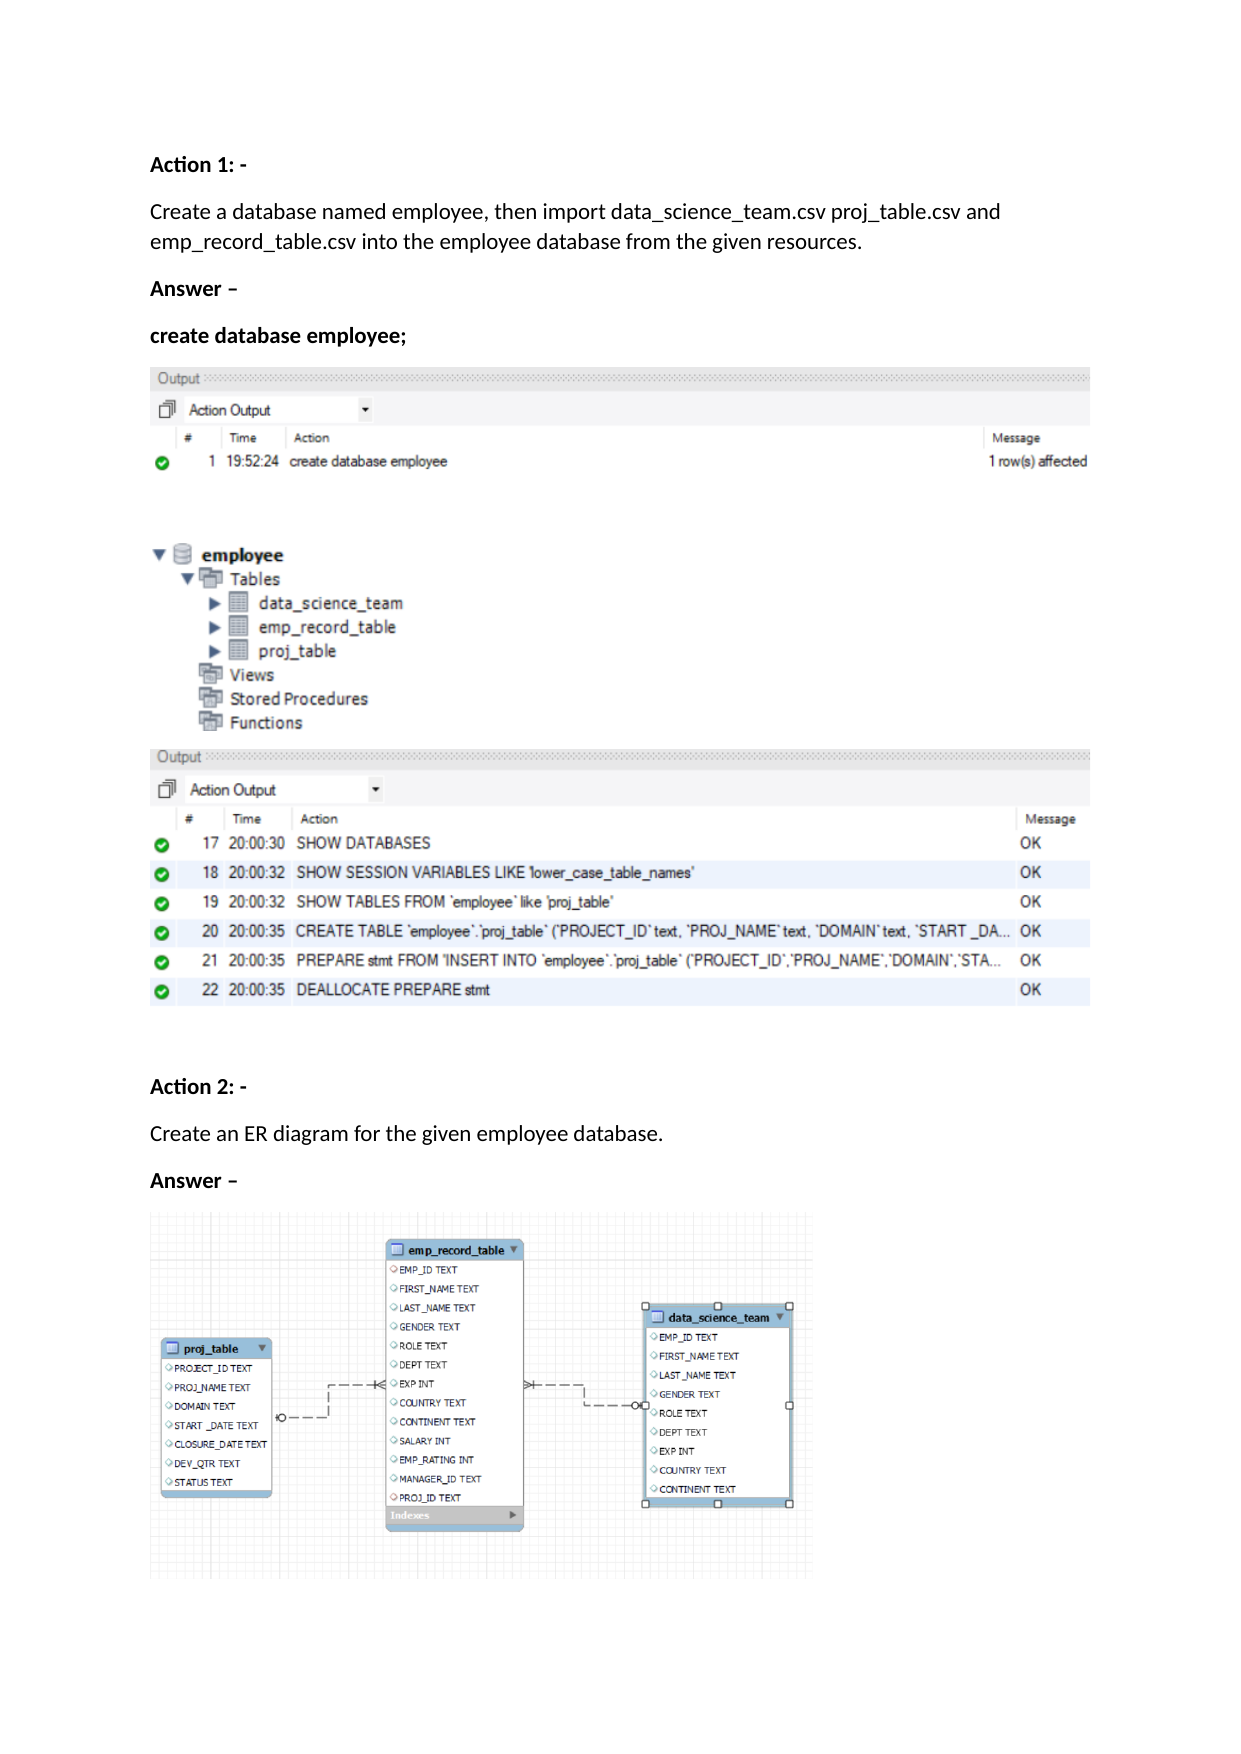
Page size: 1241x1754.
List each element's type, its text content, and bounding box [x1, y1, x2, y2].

text Action 1: - [150, 150, 1090, 178]
text Answer – [150, 274, 1090, 302]
picture [150, 542, 415, 731]
text Create an ER diagram for the given employee database. [150, 1119, 1090, 1147]
text Create a database named employee, then import data_science_team.csv proj_table.csv and emp_record_table.csv into the employee database from the given resources. [150, 197, 1090, 255]
text Answer – [150, 1166, 1090, 1194]
picture [150, 367, 1091, 477]
picture [150, 749, 1091, 1007]
text Action 2: - [150, 1072, 1090, 1100]
text create database employee; [150, 321, 1090, 349]
picture [150, 1212, 813, 1579]
